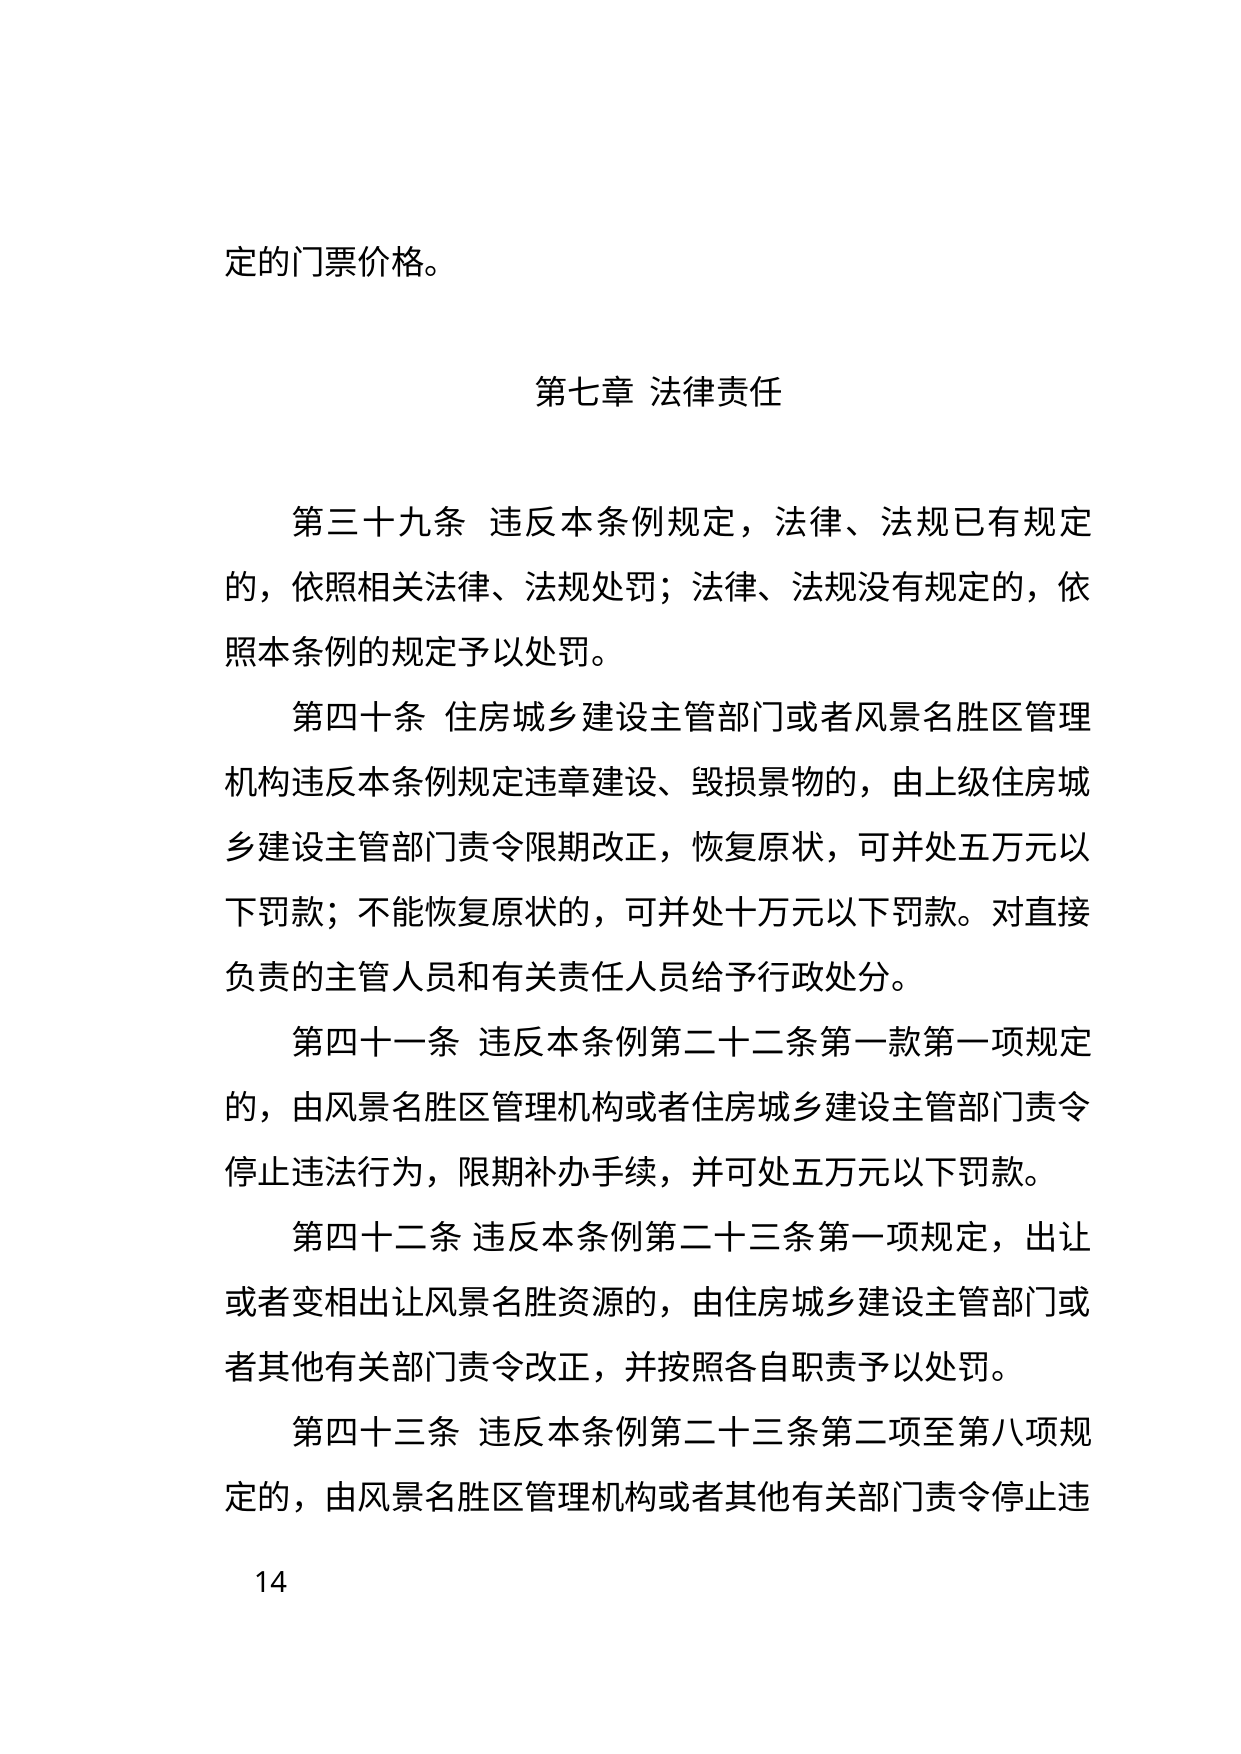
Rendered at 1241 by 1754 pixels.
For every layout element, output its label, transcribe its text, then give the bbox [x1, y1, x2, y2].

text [224, 1397, 1093, 1527]
text 第四十一条 违反本条例第二十二条第一款第一项规定的，由风景名胜区管理机构或者住房城乡建设主管部门责令停止违法行为，限期补办手续，并可处五万元以下罚款。 [224, 1007, 1093, 1202]
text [224, 227, 1093, 292]
text 第四十条 住房城乡建设主管部门或者风景名胜区管理机构违反本条例规定违章建设、毁损景物的，由上级住房城乡建设主管部门责令限期改正，恢复原状，可并处五万元以下罚款；不能恢复原状的，可并处十万元以下罚款。对直接负责的主管人员和有关责任人员给予行政处分。 [224, 682, 1093, 1007]
text 第七章 法律责任 [224, 357, 1093, 422]
text 第三十九条 违反本条例规定，法律、法规已有规定的，依照相关法律、法规处罚；法律、法规没有规定的，依照本条例的规定予以处罚。 [224, 487, 1093, 682]
text 第四十二条 违反本条例第二十三条第一项规定，出让或者变相出让风景名胜资源的，由住房城乡建设主管部门或者其他有关部门责令改正，并按照各自职责予以处罚。 [224, 1202, 1093, 1397]
